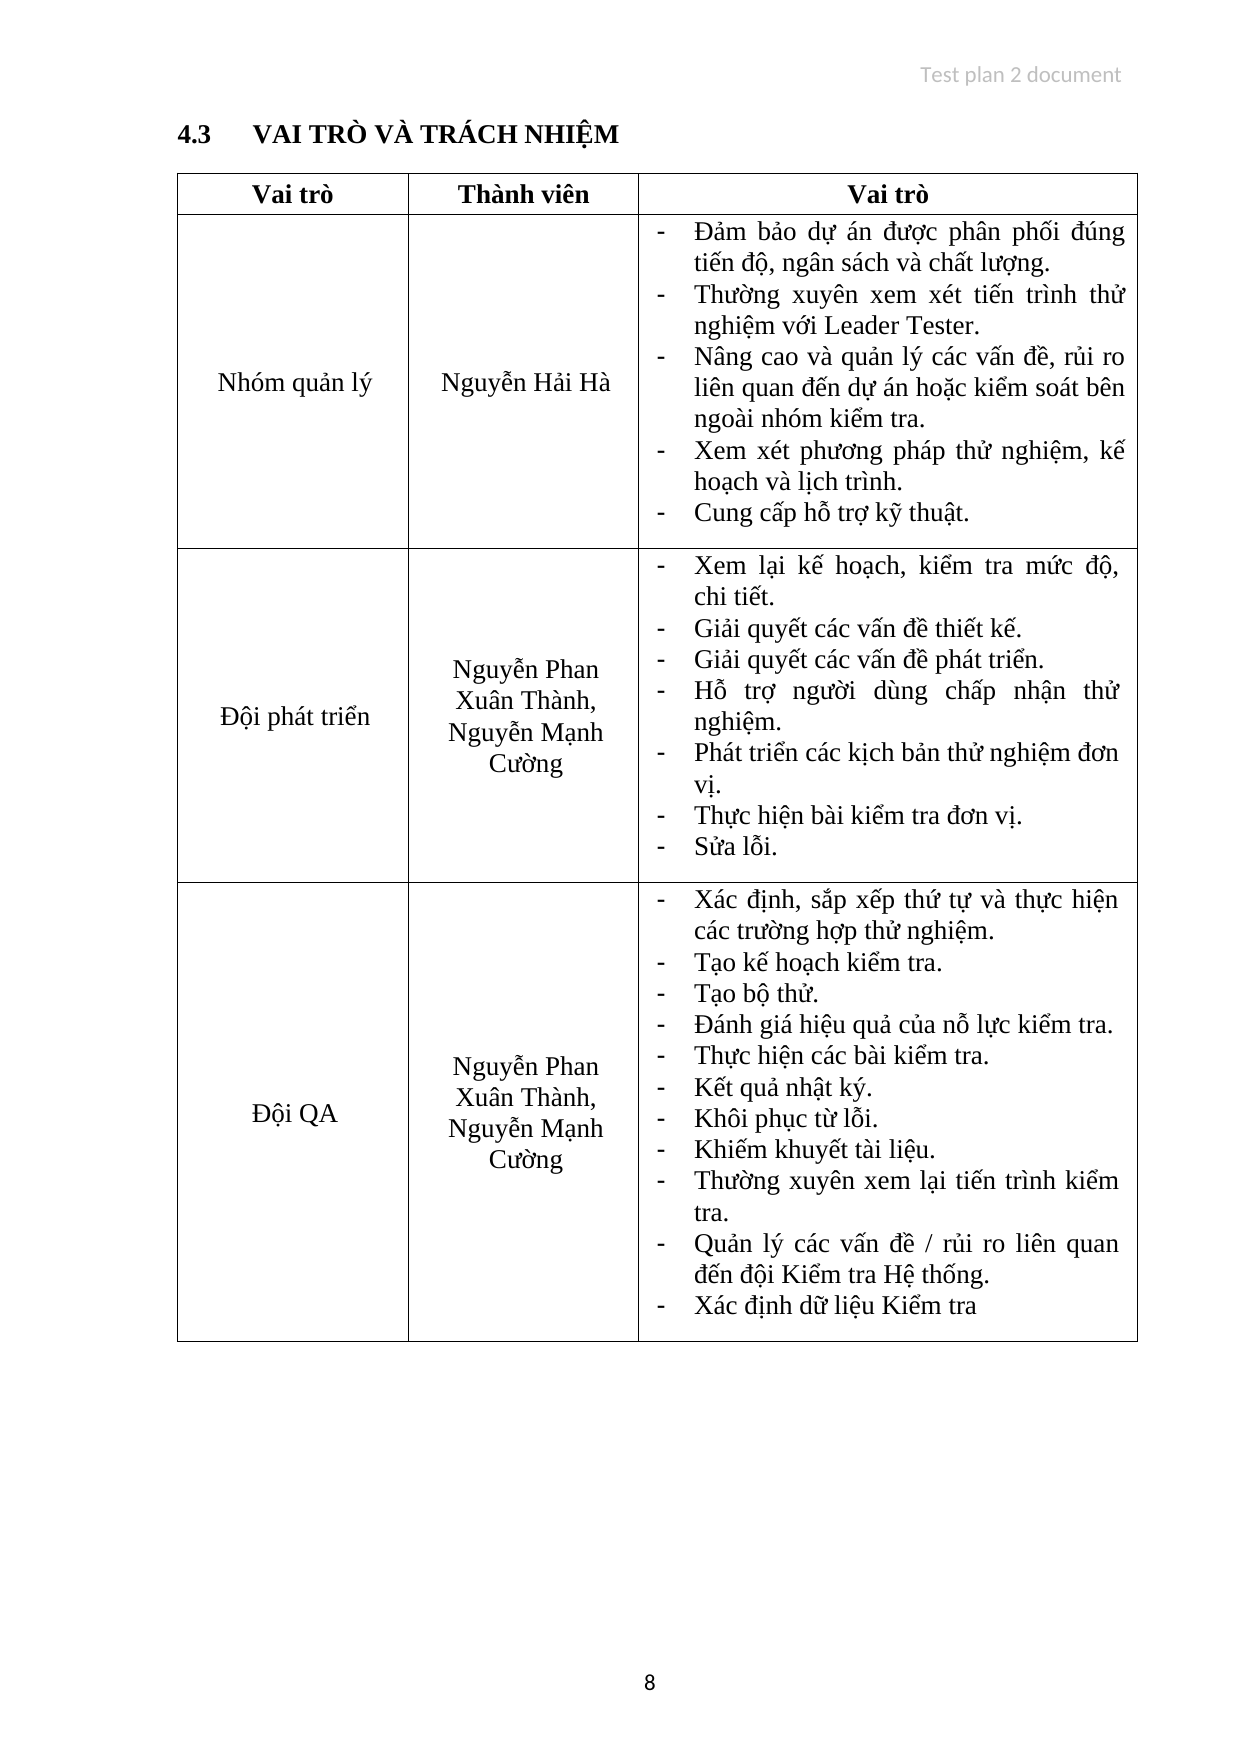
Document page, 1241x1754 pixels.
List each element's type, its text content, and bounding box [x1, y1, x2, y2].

table_cell Đảm bảo dự án được phân phối đúng tiến độ, ngân sách và chất lượng. Thường xuyên xem xét tiến trình thử nghiệm với Leader Tester. Nâng cao và quản lý các vấn đề, rủi ro liên quan đến dự án hoặc kiểm soát bên ngoài nhóm kiểm tra. Xem xét phương pháp thử nghiệm, kế hoạch và lịch trình. Cung cấp hỗ trợ kỹ thuật. [639, 215, 1137, 548]
subtitle 4.3 VAI TRÒ VÀ TRÁCH NHIỆM [177, 118, 1122, 149]
table_header Thành viên [409, 174, 638, 214]
table_cell Nhóm quản lý [178, 215, 408, 548]
table_header Vai trò [639, 174, 1137, 214]
table_cell Đội QA [178, 883, 408, 1341]
table_cell Xác định, sắp xếp thứ tự và thực hiện các trường hợp thử nghiệm. Tạo kế hoạch kiểm tra. Tạo bộ thử. Đánh giá hiệu quả của nỗ lực kiểm tra. Thực hiện các bài kiểm tra. Kết quả nhật ký. Khôi phục từ lỗi. Khiếm khuyết tài liệu. Thường xuyên xem lại tiến trình kiểm tra. Quản lý các vấn đề / rủi ro liên quan đến đội Kiểm tra Hệ thống. Xác định dữ liệu Kiểm tra [639, 883, 1137, 1341]
table_cell Xem lại kế hoạch, kiểm tra mức độ, chi tiết. Giải quyết các vấn đề thiết kế. Giải quyết các vấn đề phát triển. Hỗ trợ người dùng chấp nhận thử nghiệm. Phát triển các kịch bản thử nghiệm đơn vị. Thực hiện bài kiểm tra đơn vị. Sửa lỗi. [639, 549, 1137, 882]
table_cell Nguyễn Phan Xuân Thành, Nguyễn Mạnh Cường [409, 549, 638, 882]
table_header Vai trò [178, 174, 408, 214]
table_cell Nguyễn Phan Xuân Thành, Nguyễn Mạnh Cường [409, 883, 638, 1341]
table_cell Nguyễn Hải Hà [409, 215, 638, 548]
table_cell Đội phát triển [178, 549, 408, 882]
